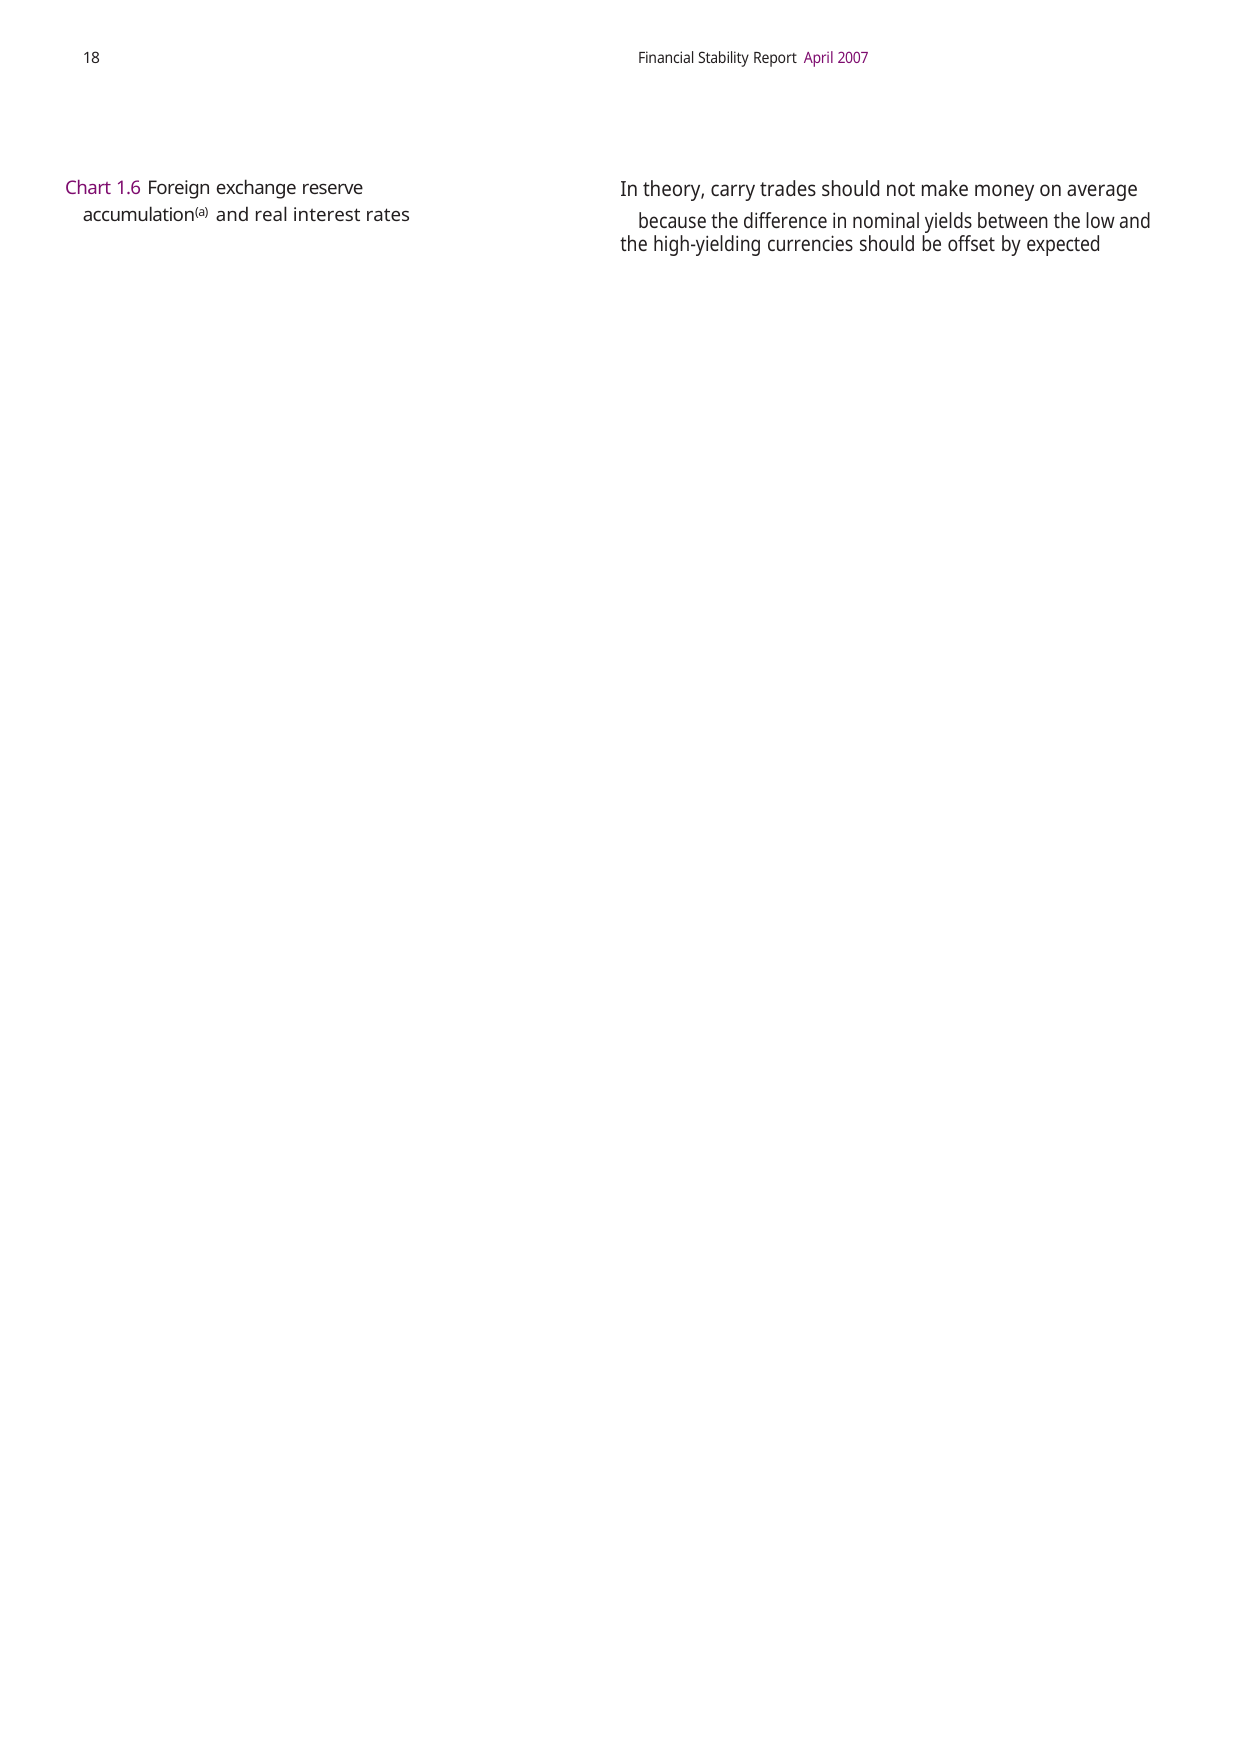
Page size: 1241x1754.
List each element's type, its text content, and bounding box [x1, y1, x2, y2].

text In theory, carry trades should not make money on average because the difference in nominal yields between the low and [620, 174, 1159, 234]
text the high-yielding currencies should be offset by expected [620, 237, 1181, 254]
text Chart 1.6 Foreign exchange reserve accumulation(a) and real interest rates [65, 174, 488, 227]
